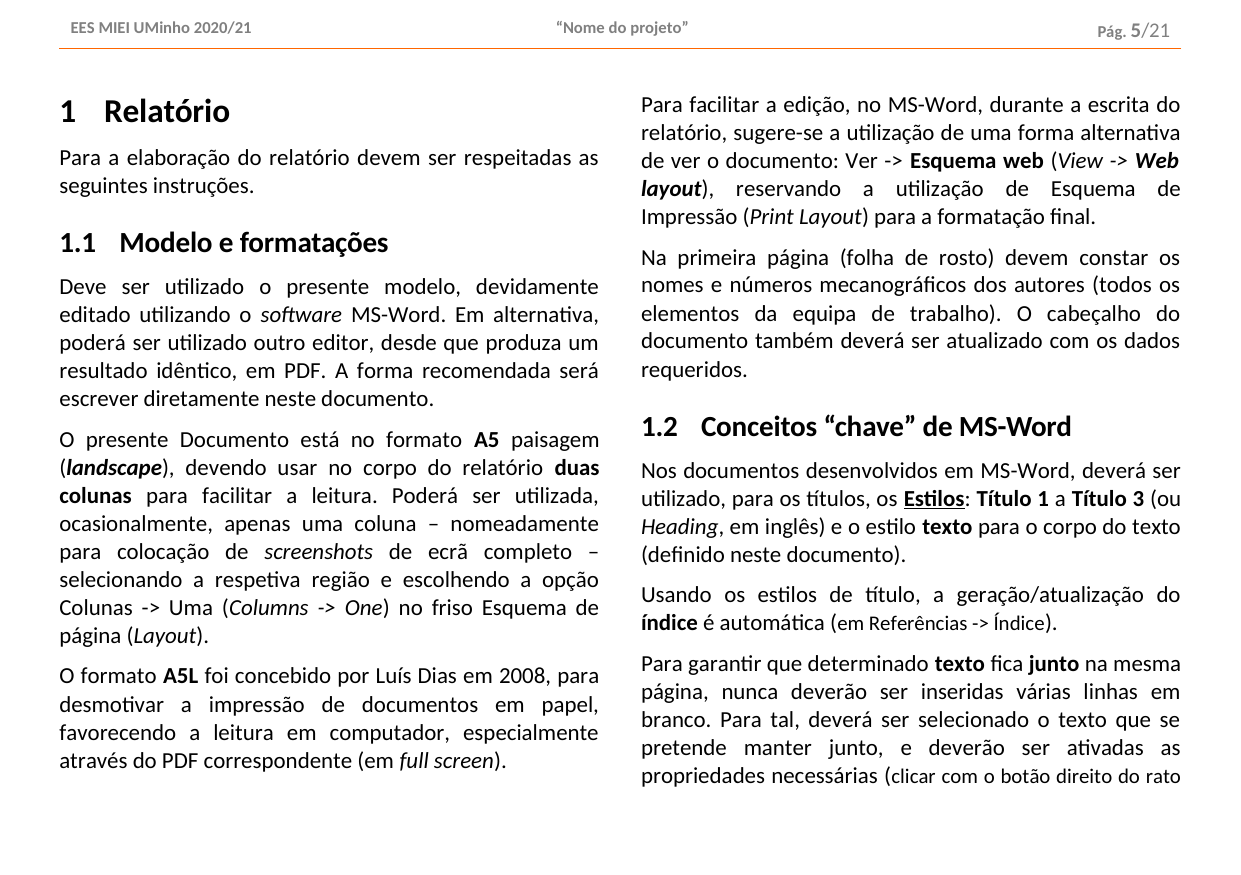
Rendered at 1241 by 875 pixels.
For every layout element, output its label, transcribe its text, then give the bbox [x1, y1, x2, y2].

text Na primeira página (folha de rosto) devem constar os nomes e números mecanográficos dos autores (todos os elementos da equipa de trabalho). O cabeçalho do documento também deverá ser atualizado com os dados requeridos. [641, 243, 1181, 383]
text Para a elaboração do relatório devem ser respeitadas as seguintes instruções. [59, 143, 599, 199]
text O formato A5L foi concebido por Luís Dias em 2008, para desmotivar a impressão de documentos em papel, favorecendo a leitura em computador, especialmente através do PDF correspondente (em full screen). [59, 662, 599, 774]
subtitle Relatório [59, 90, 599, 131]
text Para facilitar a edição, no MS-Word, durante a escrita do relatório, sugere-se a utilização de uma forma alternativa de ver o documento: Ver -> Esquema web (View -> Web layout), reservando a utilização de Esquema de Impressão (Print Layout) para a formatação final. [641, 90, 1181, 230]
text Nos documentos desenvolvidos em MS-Word, deverá ser utilizado, para os títulos, os Estilos: Título 1 a Título 3 (ou Heading, em inglês) e o estilo texto para o corpo do texto (definido neste documento). [641, 456, 1181, 568]
text Deve ser utilizado o presente modelo, devidamente editado utilizando o software MS-Word. Em alternativa, poderá ser utilizado outro editor, desde que produza um resultado idêntico, em PDF. A forma recomendada será escrever diretamente neste documento. [59, 272, 599, 412]
subtitle Modelo e formatações [59, 224, 599, 260]
subtitle Conceitos “chave” de MS-Word [641, 408, 1181, 443]
text Usando os estilos de título, a geração/atualização do índice é automática (em Referências -> Índice). [641, 580, 1181, 636]
text O presente Documento está no formato A5 paisagem (landscape), devendo usar no corpo do relatório duas colunas para facilitar a leitura. Poderá ser utilizada, ocasionalmente, apenas uma coluna – nomeadamente para colocação de screenshots de ecrã completo – selecionando a respetiva região e escolhendo a opção Colunas -> Uma (Columns -> One) no friso Esquema de página (Layout). [59, 425, 599, 649]
